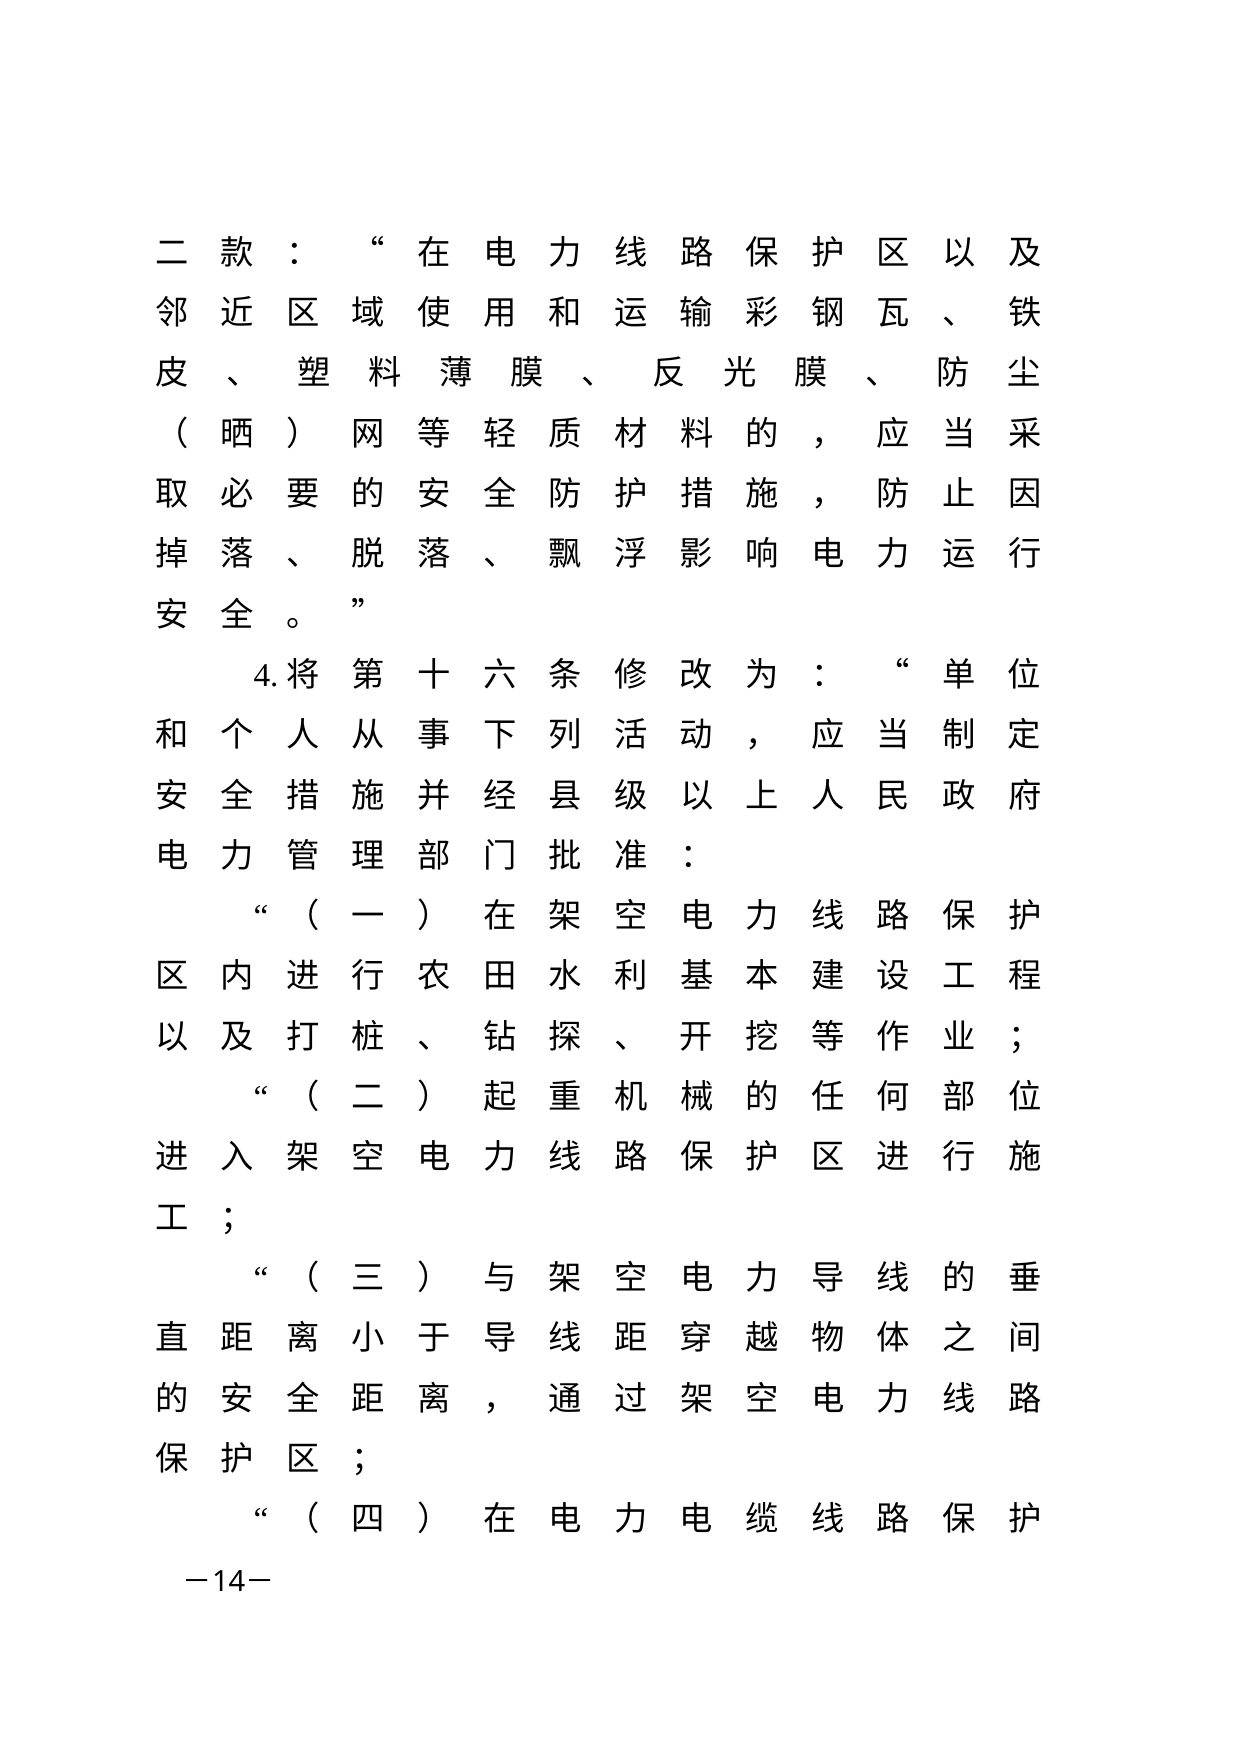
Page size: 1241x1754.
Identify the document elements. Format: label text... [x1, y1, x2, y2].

text “（一）在架空电力线路保护区内进行农田水利基本建设工程以及打桩、钻探、开挖等作业； [155, 883, 1073, 1064]
text 3. 增加一款，作为第十四条第二款：“在电力线路保护区以及邻近区域使用和运输彩钢瓦、铁皮、塑料薄膜、反光膜、防尘（晒）网等轻质材料的，应当采取必要的安全防护措施，防止因掉落、脱落、飘浮影响电力运行安全。” [155, 219, 1073, 642]
text “（三）与架空电力导线的垂直距离小于导线距穿越物体之间的安全距离，通过架空电力线路保护区； [155, 1245, 1073, 1486]
text “（二）起重机械的任何部位进入架空电力线路保护区进行施工； [155, 1064, 1073, 1245]
text 4. 将第十六条修改为：“单位和个人从事下列活动，应当制定安全措施并经县级以上人民政府电力管理部门批准： [155, 642, 1073, 883]
text “（四）在电力电缆线路保护区内进行作业。” [155, 1486, 1073, 1546]
